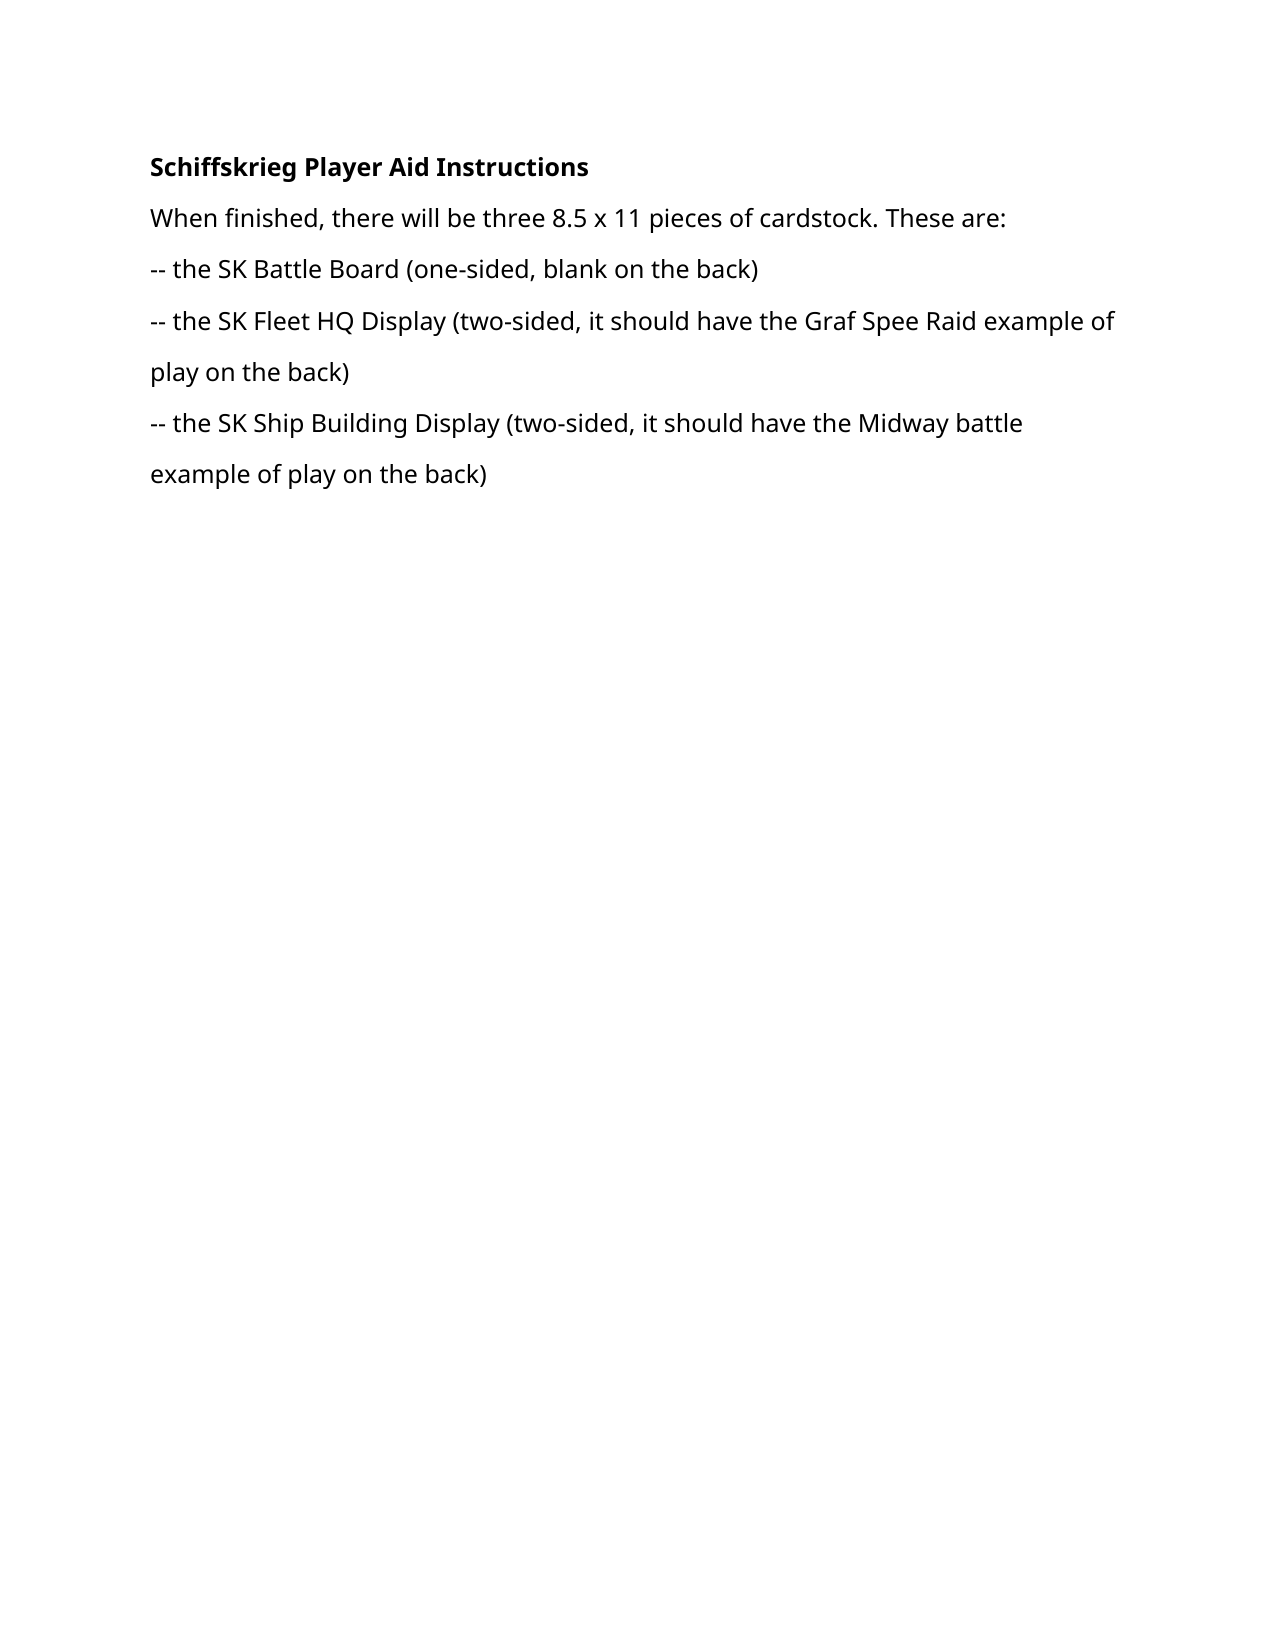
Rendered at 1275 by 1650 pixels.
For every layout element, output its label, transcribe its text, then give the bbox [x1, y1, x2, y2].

text -- the SK Battle Board (one-sided, blank on the back) [150, 252, 1125, 286]
text -- the SK Fleet HQ Display (two-sided, it should have the Graf Spee Raid example of play on the back) [150, 303, 1125, 388]
text -- the SK Ship Building Display (two-sided, it should have the Midway battle example of play on the back) [150, 405, 1125, 490]
text When finished, there will be three 8.5 x 11 pieces of cardstock. These are: [150, 201, 1125, 235]
text Schiffskrieg Player Aid Instructions [150, 150, 1125, 184]
